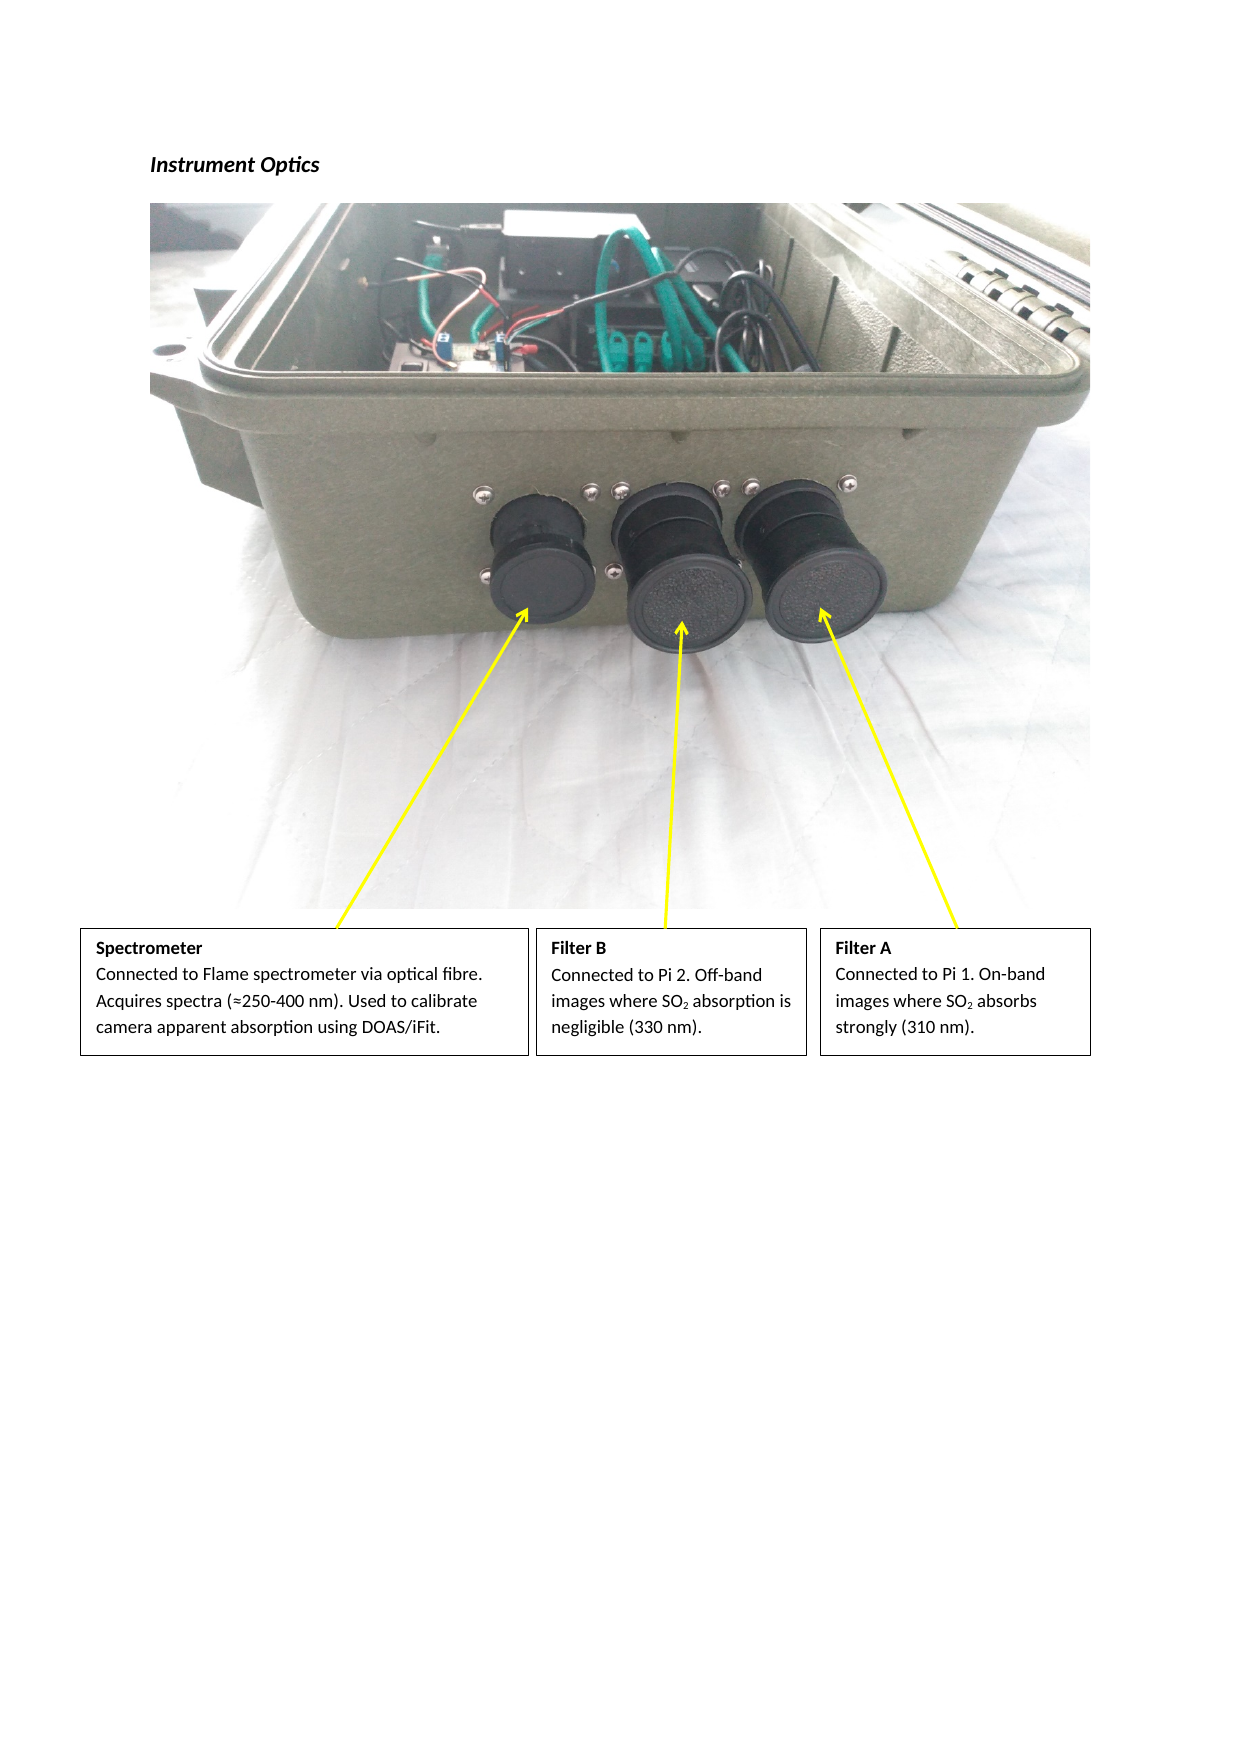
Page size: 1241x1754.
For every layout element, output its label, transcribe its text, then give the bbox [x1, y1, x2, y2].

picture [150, 203, 1091, 909]
text Instrument Optics [150, 150, 1090, 178]
